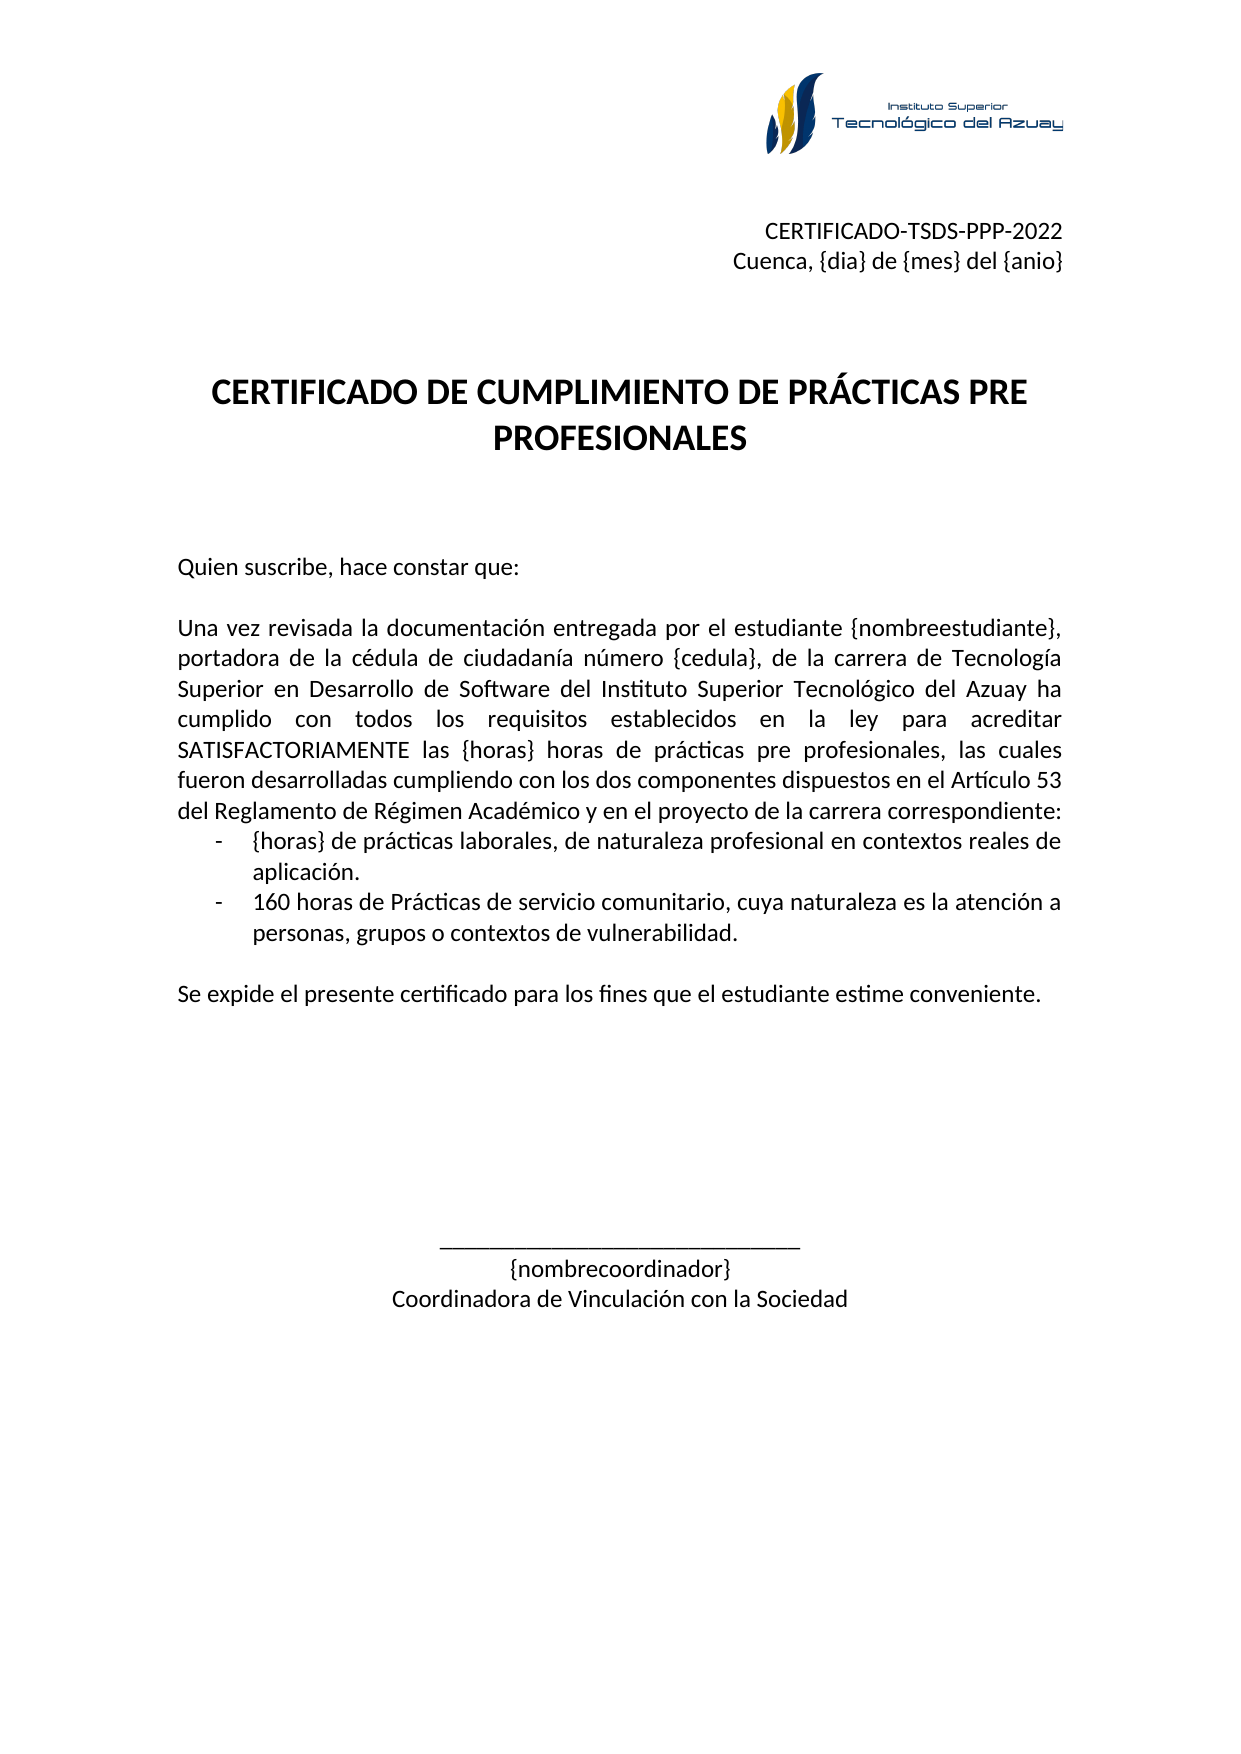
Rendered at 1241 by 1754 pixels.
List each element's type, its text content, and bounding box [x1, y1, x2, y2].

text Una vez revisada la documentación entregada por el estudiante {nombreestudiante}, portadora de la cédula de ciudadanía número {cedula}, de la carrera de Tecnología Superior en Desarrollo de Software del Instituto Superior Tecnológico del Azuay ha cumplido con todos los requisitos establecidos en la ley para acreditar SATISFACTORIAMENTE las {horas} horas de prácticas pre profesionales, las cuales fueron desarrolladas cumpliendo con los dos componentes dispuestos en el Artículo 53 del Reglamento de Régimen Académico y en el proyecto de la carrera correspondiente: [177, 612, 1063, 826]
text _____________________________ [177, 1222, 1063, 1253]
text Cuenca, {dia} de {mes} del {anio} [177, 246, 1063, 276]
list 160 horas de Prácticas de servicio comunitario, cuya naturaleza es la atención a personas, grupos o contextos de vulnerabilidad. [215, 887, 1063, 948]
picture [766, 73, 1064, 154]
text CERTIFICADO-TSDS-PPP-2022 [177, 215, 1063, 246]
text CERTIFICADO DE CUMPLIMIENTO DE PRÁCTICAS PRE PROFESIONALES [177, 368, 1063, 459]
list {horas} de prácticas laborales, de naturaleza profesional en contextos reales de aplicación. [215, 826, 1063, 887]
text Se expide el presente certificado para los fines que el estudiante estime conveniente. [177, 978, 1063, 1009]
text Coordinadora de Vinculación con la Sociedad [177, 1283, 1063, 1314]
text {nombrecoordinador} [177, 1253, 1063, 1283]
text Quien suscribe, hace constar que: [177, 551, 1063, 581]
